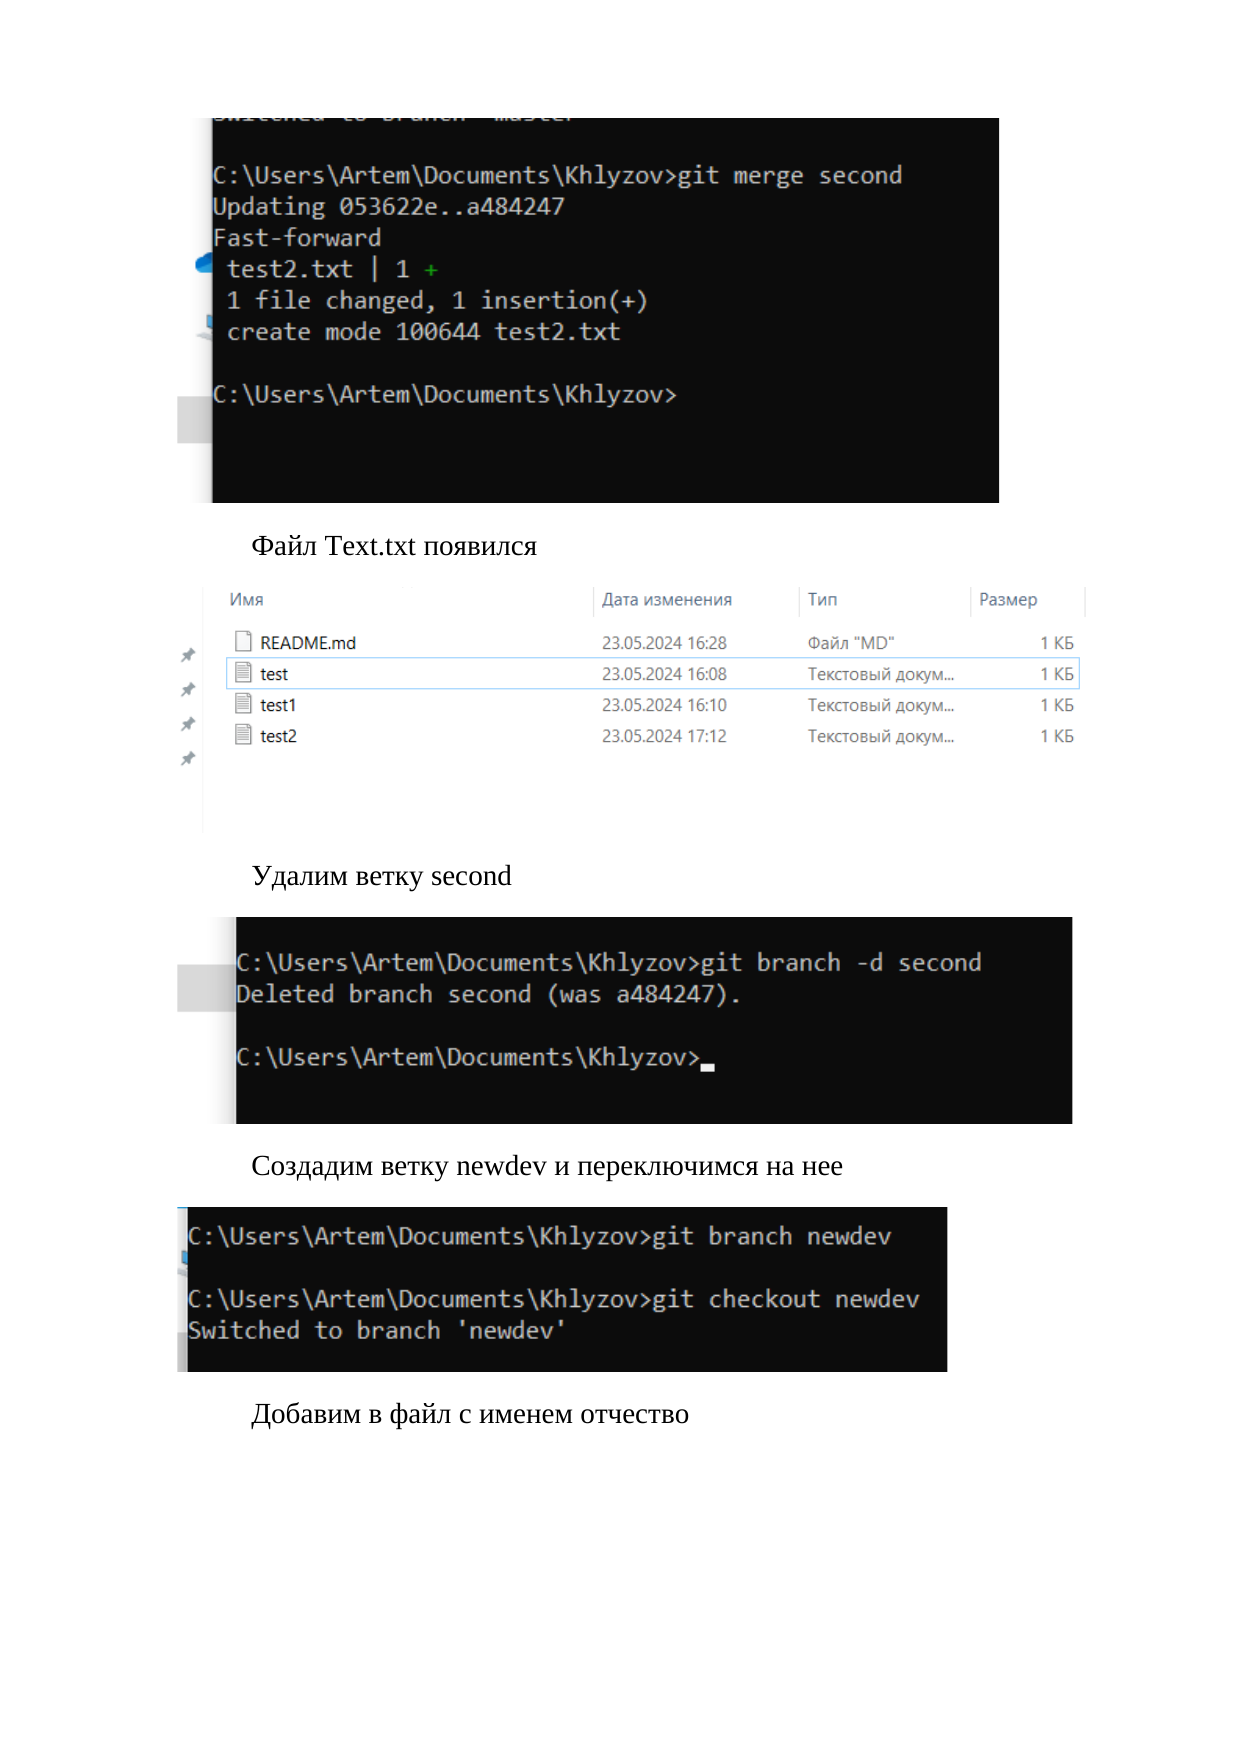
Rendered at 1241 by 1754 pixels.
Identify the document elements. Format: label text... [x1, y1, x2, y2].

text Добавим в файл с именем отчество [177, 1397, 1152, 1430]
picture [177, 118, 1000, 503]
picture [177, 917, 1073, 1124]
picture [177, 1207, 948, 1372]
picture [177, 587, 1152, 833]
text Удалим ветку second [177, 858, 1152, 891]
text Файл Text.txt появился [177, 528, 1152, 561]
text Создадим ветку newdev и переключимся на нее [177, 1148, 1152, 1182]
